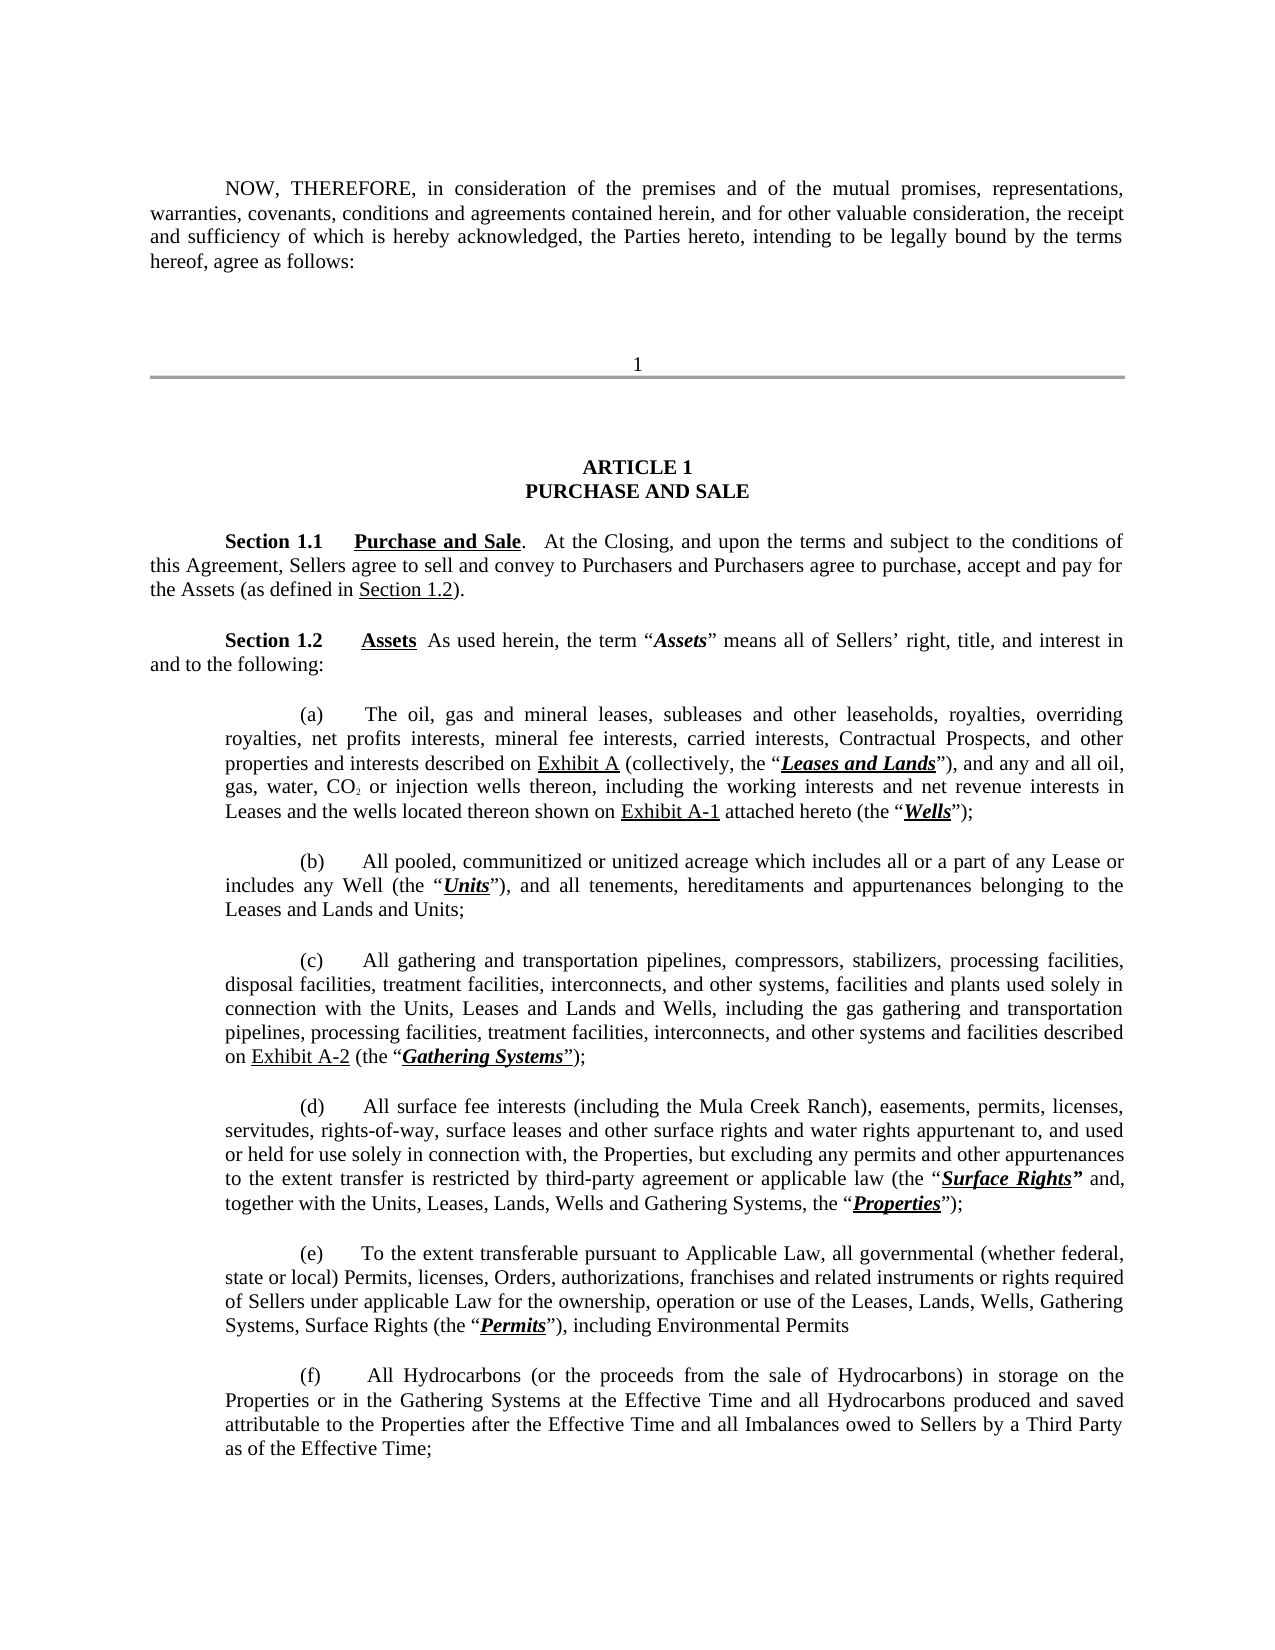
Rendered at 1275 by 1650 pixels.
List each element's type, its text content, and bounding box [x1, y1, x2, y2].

text 1 [150, 352, 1125, 375]
text PURCHASE AND SALE [150, 479, 1125, 503]
text Section 1.1 Purchase and Sale. At the Closing, and upon the terms and subject to the conditions of this Agreement, Sellers agree to sell and convey to Purchasers and Purchasers agree to purchase, accept and pay for the Assets (as defined in Section 1.2). [150, 529, 1125, 601]
text (b) All pooled, communitized or unitized acreage which includes all or a part of any Lease or includes any Well (the “Units”), and all tenements, hereditaments and appurtenances belonging to the Leases and Lands and Units; [225, 849, 1125, 921]
text (c) All gathering and transportation pipelines, compressors, stabilizers, processing facilities, disposal facilities, treatment facilities, interconnects, and other systems, facilities and plants used solely in connection with the Units, Leases and Lands and Wells, including the gas gathering and transportation pipelines, processing facilities, treatment facilities, interconnects, and other systems and facilities described on Exhibit A-2 (the “Gathering Systems”); [225, 947, 1125, 1068]
text (d) All surface fee interests (including the Mula Creek Ranch), easements, permits, licenses, servitudes, rights-of-way, surface leases and other surface rights and water rights appurtenant to, and used or held for use solely in connection with, the Properties, but excluding any permits and other appurtenances to the extent transfer is restricted by third-party agreement or applicable law (the “Surface Rights” and, together with the Units, Leases, Lands, Wells and Gathering Systems, the “Properties”); [225, 1094, 1125, 1214]
text ARTICLE 1 [150, 455, 1125, 479]
text (e) To the extent transferable pursuant to Applicable Law, all governmental (whether federal, state or local) Permits, licenses, Orders, authorizations, franchises and related instruments or rights required of Sellers under applicable Law for the ownership, operation or use of the Leases, Lands, Wells, Gathering Systems, Surface Rights (the “Permits”), including Environmental Permits [225, 1241, 1125, 1337]
text Section 1.2 Assets As used herein, the term “Assets” means all of Sellers’ right, title, and interest in and to the following: [150, 628, 1125, 676]
text (f) All Hydrocarbons (or the proceeds from the sale of Hydrocarbons) in storage on the Properties or in the Gathering Systems at the Effective Time and all Hydrocarbons produced and saved attributable to the Properties after the Effective Time and all Imbalances owed to Sellers by a Third Party as of the Effective Time; [225, 1363, 1125, 1460]
text NOW, THEREFORE, in consideration of the premises and of the mutual promises, representations, warranties, covenants, conditions and agreements contained herein, and for other valuable consideration, the receipt and sufficiency of which is hereby acknowledged, the Parties hereto, intending to be legally bound by the terms hereof, agree as follows: [150, 176, 1125, 273]
text (a) The oil, gas and mineral leases, subleases and other leaseholds, royalties, overriding royalties, net profits interests, mineral fee interests, carried interests, Contractual Prospects, and other properties and interests described on Exhibit A (collectively, the “Leases and Lands”), and any and all oil, gas, water, CO2 or injection wells thereon, including the working interests and net revenue interests in Leases and the wells located thereon shown on Exhibit A-1 attached hereto (the “Wells”); [225, 702, 1125, 823]
